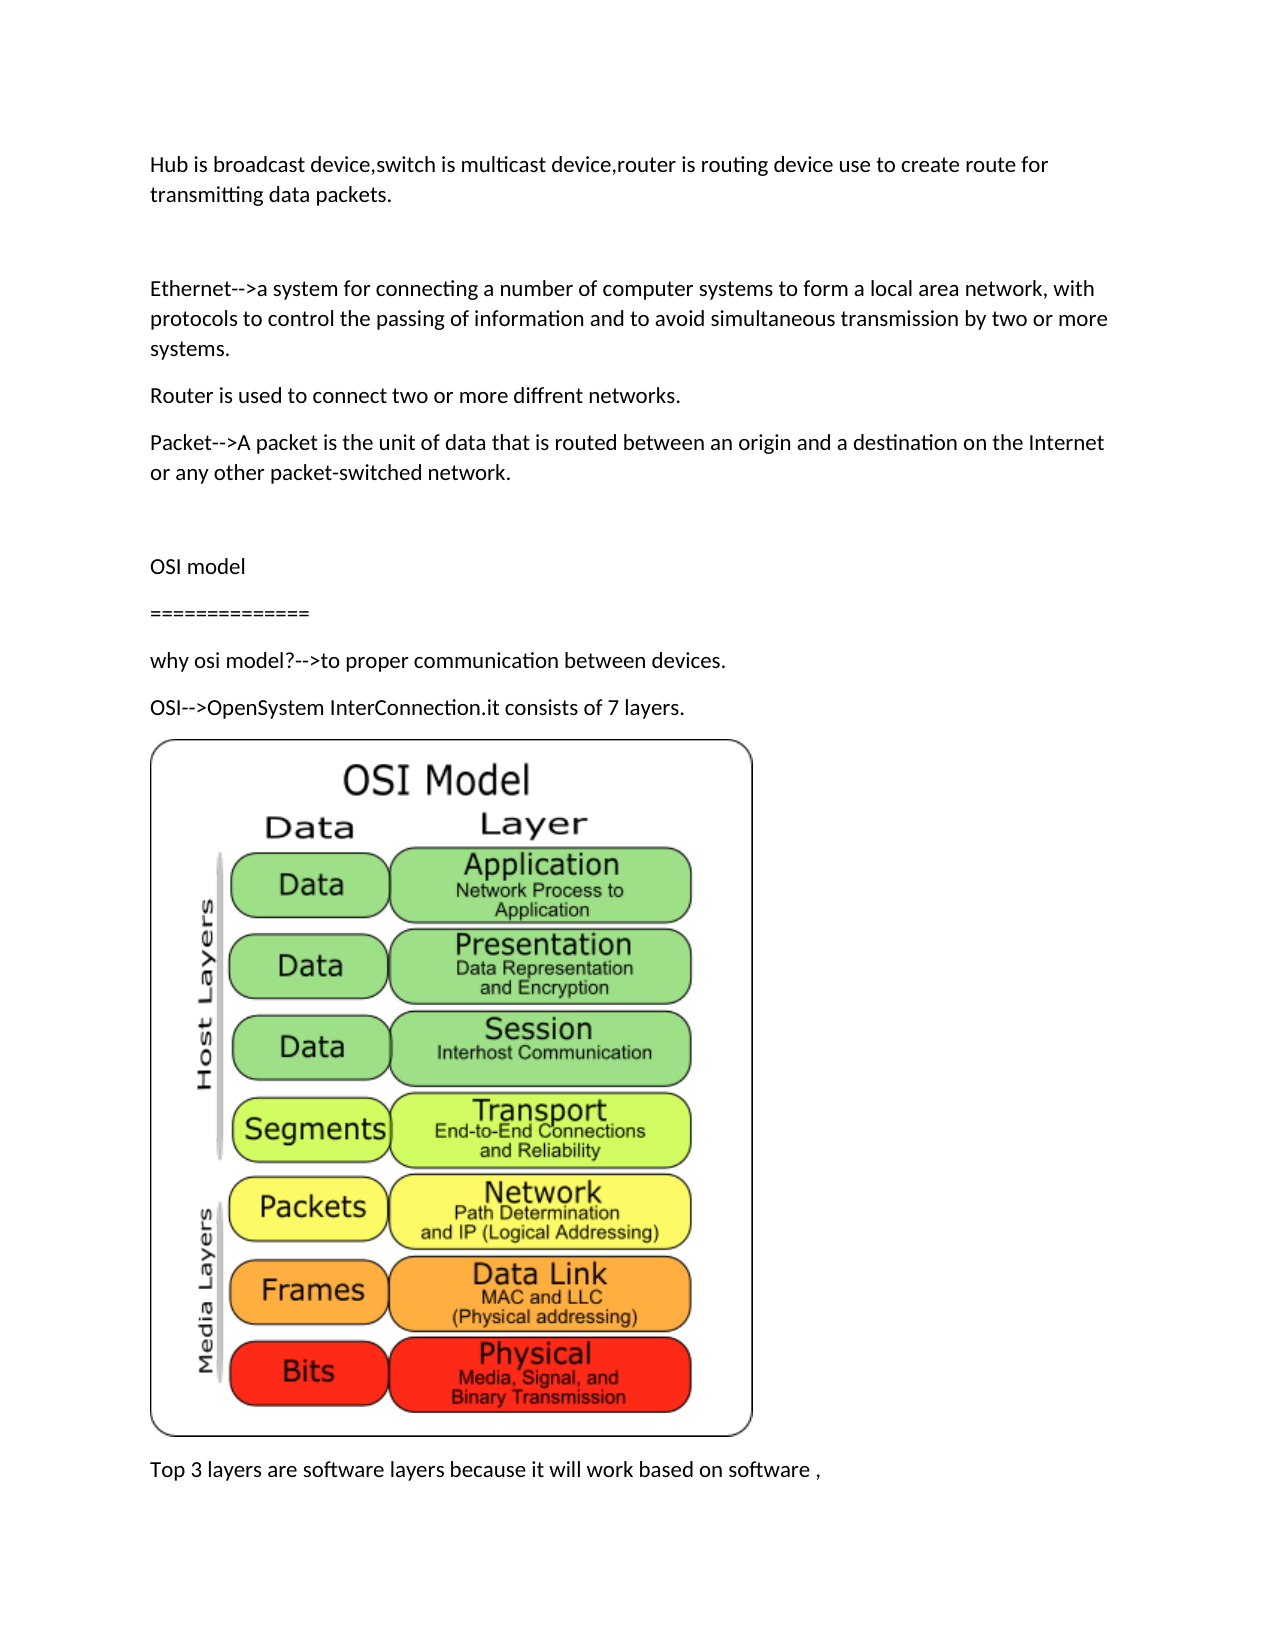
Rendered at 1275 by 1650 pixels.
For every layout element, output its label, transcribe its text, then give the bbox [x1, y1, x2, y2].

picture [150, 739, 753, 1437]
text Router is used to connect two or more diffrent networks. [150, 381, 1125, 409]
text why osi model?-->to proper communication between devices. [150, 646, 1125, 674]
text OSI model [150, 552, 1125, 580]
text Packet-->A packet is the unit of data that is routed between an origin and a destination on the Internet or any other packet-switched network. [150, 428, 1125, 486]
text Hub is broadcast device,switch is multicast device,router is routing device use to create route for transmitting data packets. [150, 150, 1125, 208]
text ============== [150, 599, 1125, 627]
text Ethernet-->a system for connecting a number of computer systems to form a local area network, with protocols to control the passing of information and to avoid simultaneous transmission by two or more systems. [150, 274, 1125, 362]
text Top 3 layers are software layers because it will work based on software , [150, 1455, 1125, 1483]
text OSI-->OpenSystem InterConnection.it consists of 7 layers. [150, 693, 1125, 721]
